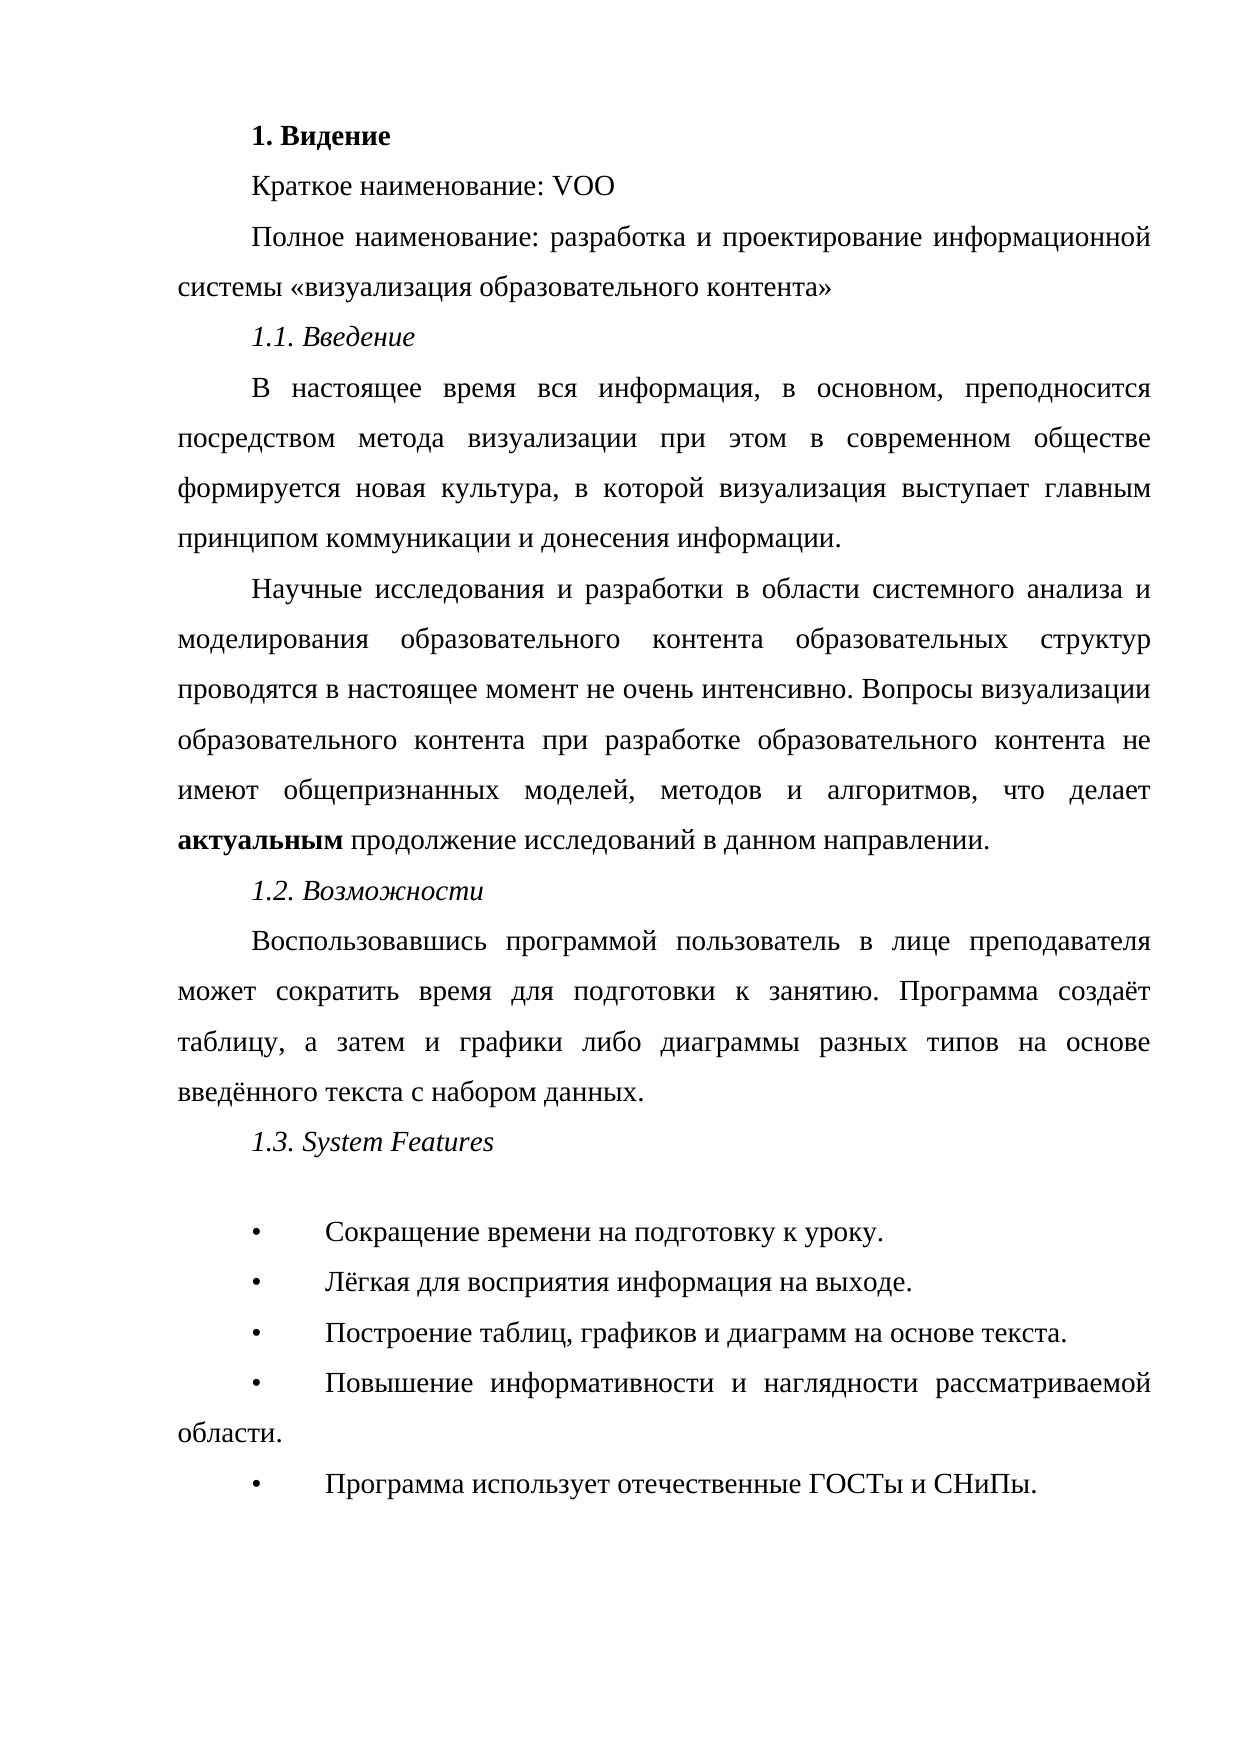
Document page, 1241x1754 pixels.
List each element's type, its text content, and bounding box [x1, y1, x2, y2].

subtitle 1.3. System Features [177, 1124, 1152, 1158]
text • Программа использует отечественные ГОСТы и СНиПы. [177, 1466, 1152, 1499]
text Полное наименование: разработка и проектирование информационной системы «визуализация образовательного контента» [177, 219, 1152, 303]
text • Сокращение времени на подготовку к уроку. [177, 1214, 1152, 1248]
subtitle 1.2. Возможности [177, 873, 1152, 906]
text • Повышение информативности и наглядности рассматриваемой области. [177, 1365, 1152, 1449]
text Воспользовавшись программой пользователь в лице преподавателя может сократить время для подготовки к занятию. Программа создаёт таблицу, а затем и графики либо диаграммы разных типов на основе введённого текста с набором данных. [177, 923, 1152, 1108]
text Научные исследования и разработки в области системного анализа и моделирования образовательного контента образовательных структур проводятся в настоящее момент не очень интенсивно. Вопросы визуализации образовательного контента при разработке образовательного контента не имеют общепризнанных моделей, методов и алгоритмов, что делает актуальным продолжение исследований в данном направлении. [177, 571, 1152, 856]
text Краткое наименование: VOO [177, 168, 1152, 202]
subtitle 1.1. Введение [177, 319, 1152, 353]
text • Построение таблиц, графиков и диаграмм на основе текста. [177, 1315, 1152, 1348]
text • Лёгкая для восприятия информация на выходе. [177, 1264, 1152, 1298]
text В настоящее время вся информация, в основном, преподносится посредством метода визуализации при этом в современном обществе формируется новая культура, в которой визуализация выступает главным принципом коммуникации и донесения информации. [177, 370, 1152, 554]
subtitle 1. Видение [177, 118, 1152, 152]
